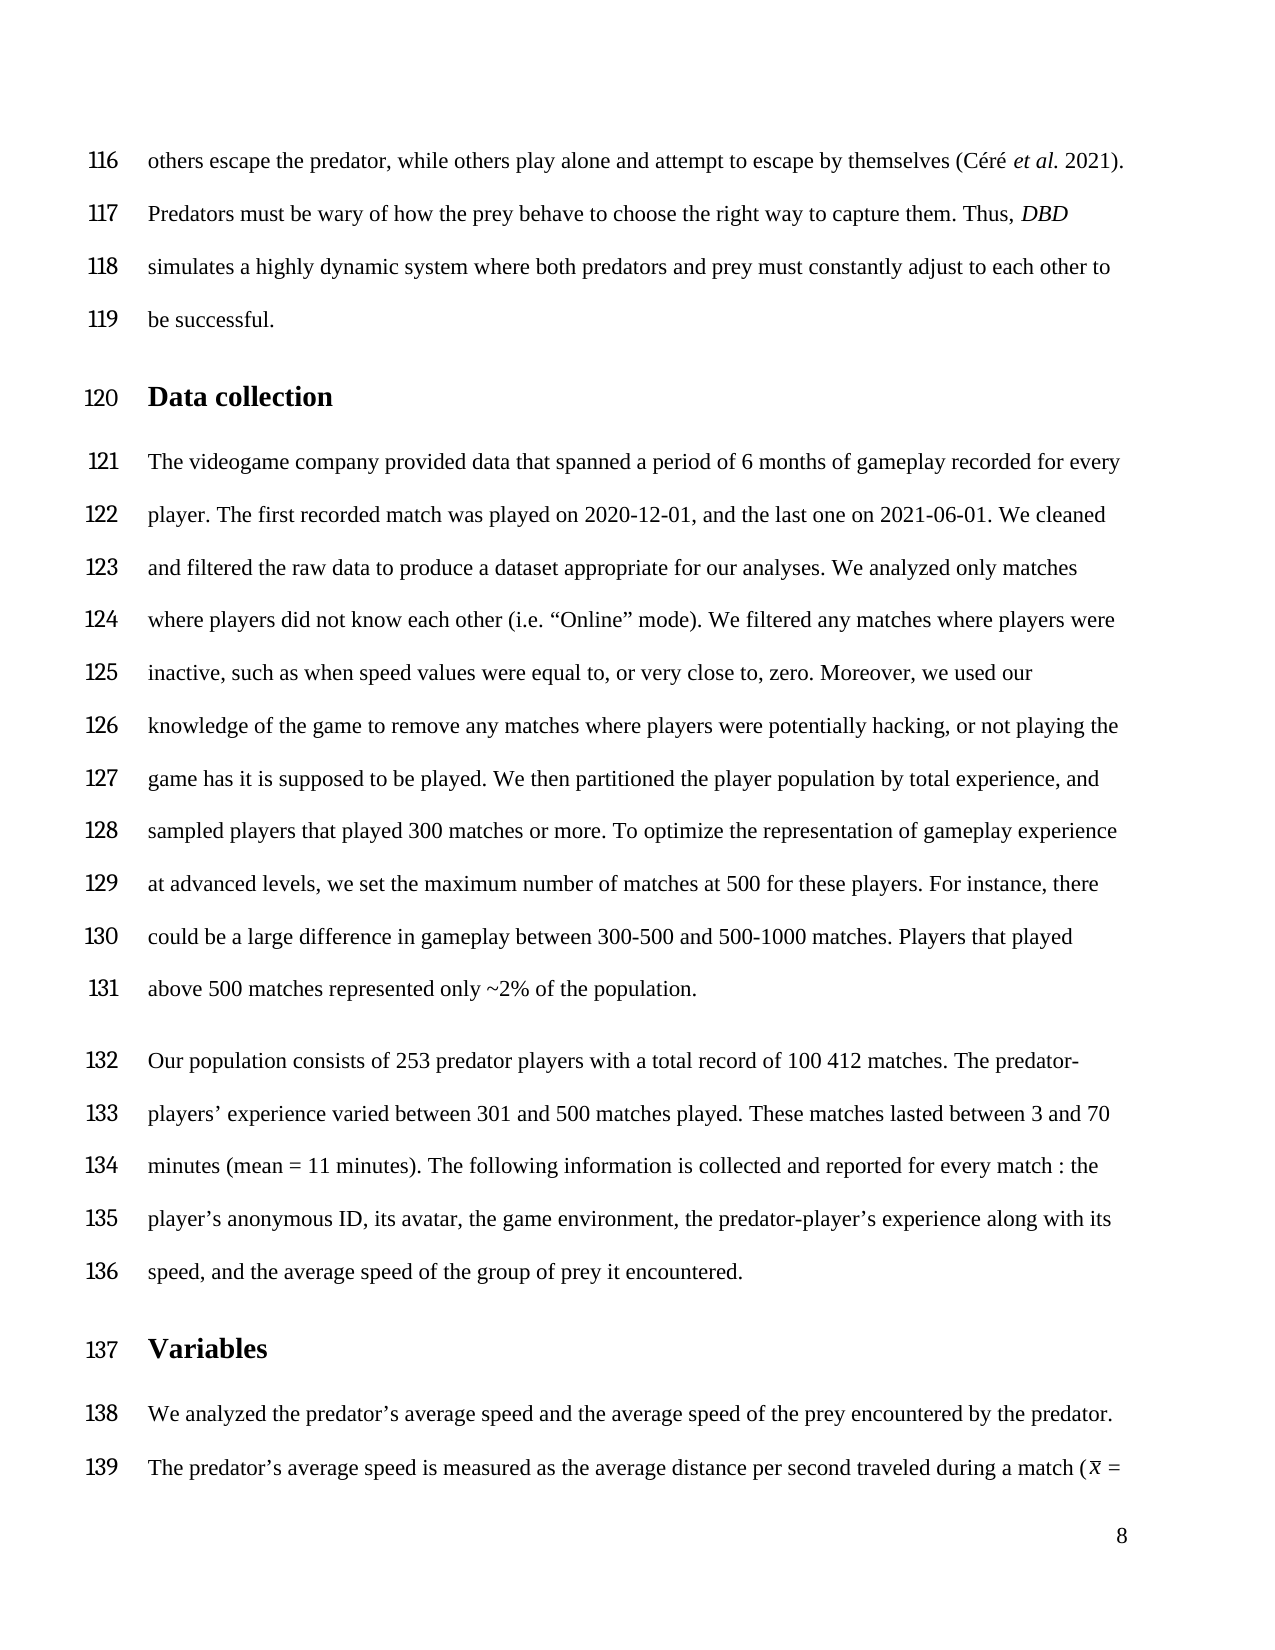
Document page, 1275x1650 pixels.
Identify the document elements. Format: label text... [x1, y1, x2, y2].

subtitle Variables [148, 1331, 1127, 1365]
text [148, 1400, 1127, 1481]
text Our population consists of 253 predator players with a total record of 100 412 matches. The predator-players’ experience varied between 301 and 500 matches played. These matches lasted between 3 and 70 minutes (mean = 11 minutes). The following information is collected and reported for every match : the player’s anonymous ID, its avatar, the game environment, the predator-player’s experience along with its speed, and the average speed of the group of prey it encountered. [148, 1047, 1127, 1284]
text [148, 148, 1127, 332]
subtitle Data collection [148, 379, 1127, 413]
text The videogame company provided data that spanned a period of 6 months of gameplay recorded for every player. The first recorded match was played on 2020-12-01, and the last one on 2021-06-01. We cleaned and filtered the raw data to produce a dataset appropriate for our analyses. We analyzed only matches where players did not know each other (i.e. “Online” mode). We filtered any matches where players were inactive, such as when speed values were equal to, or very close to, zero. Moreover, we used our knowledge of the game to remove any matches where players were potentially hacking, or not playing the game has it is supposed to be played. We then partitioned the player population by total experience, and sampled players that played 300 matches or more. To optimize the representation of gameplay experience at advanced levels, we set the maximum number of matches at 500 for these players. For instance, there could be a large difference in gameplay between 300-500 and 500-1000 matches. Players that played above 500 matches represented only ~2% of the population. [148, 448, 1127, 1002]
